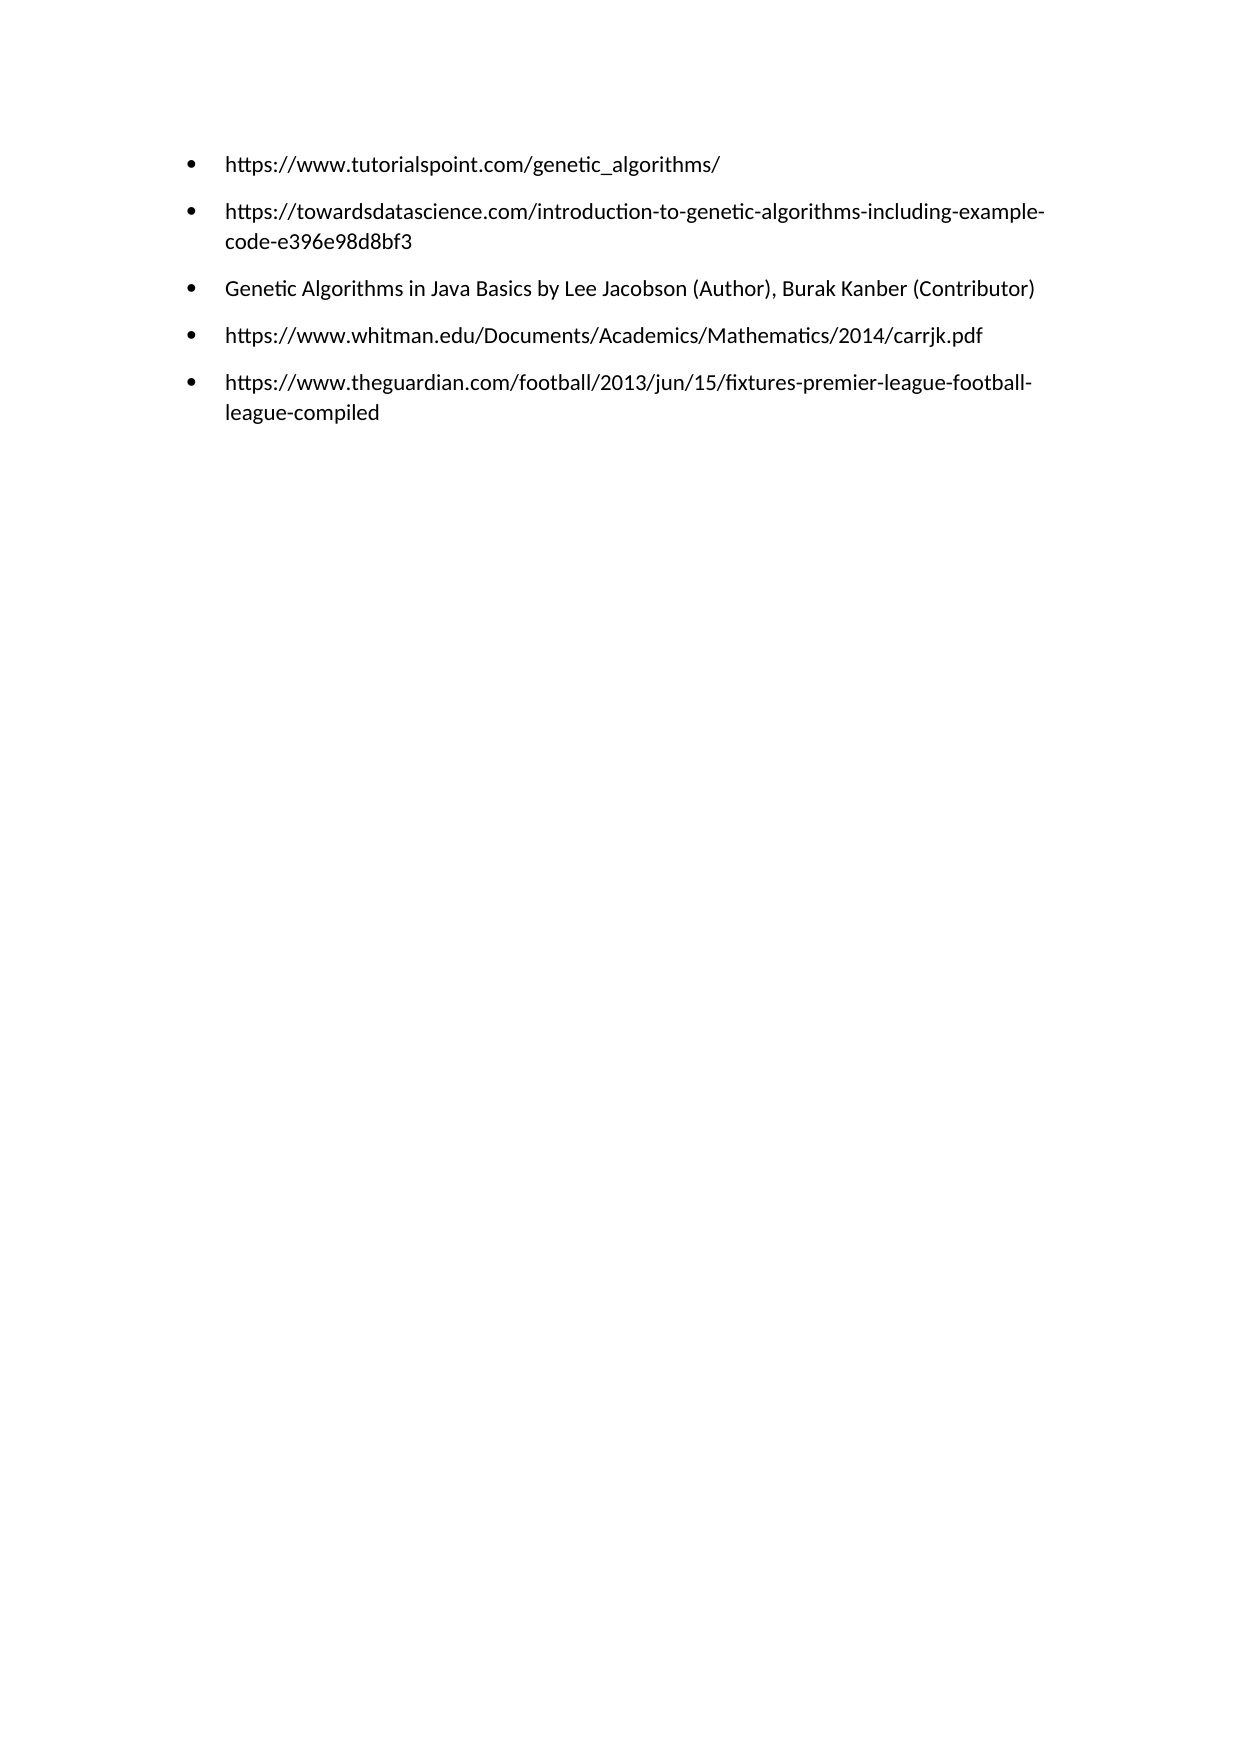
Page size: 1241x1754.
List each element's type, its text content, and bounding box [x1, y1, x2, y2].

list Genetic Algorithms in Java Basics by Lee Jacobson (Author), Burak Kanber (Contributor) [187, 274, 1090, 302]
list https://www.tutorialspoint.com/genetic_algorithms/ [187, 150, 1090, 178]
list https://towardsdatascience.com/introduction-to-genetic-algorithms-including-example-code-e396e98d8bf3 [187, 197, 1090, 255]
list https://www.theguardian.com/football/2013/jun/15/fixtures-premier-league-football-league-compiled [187, 368, 1090, 426]
list https://www.whitman.edu/Documents/Academics/Mathematics/2014/carrjk.pdf [187, 321, 1090, 349]
